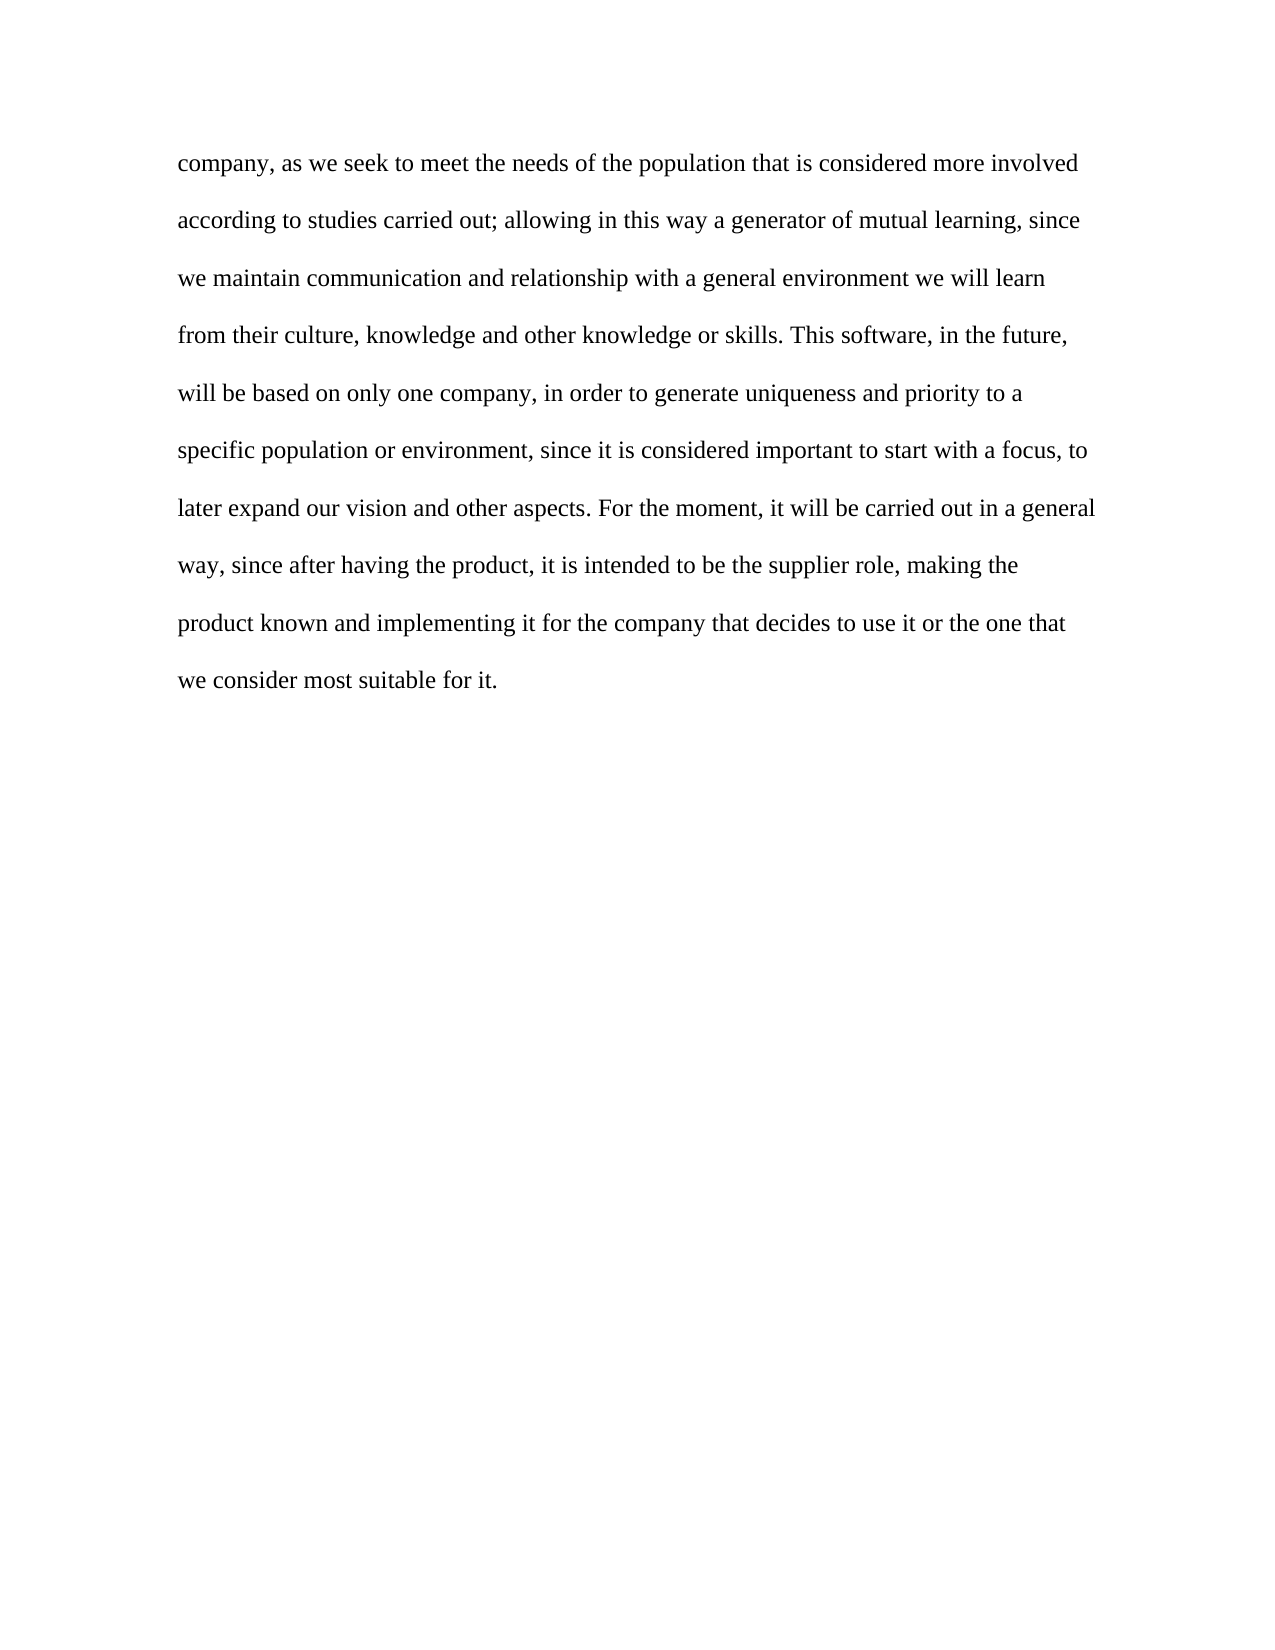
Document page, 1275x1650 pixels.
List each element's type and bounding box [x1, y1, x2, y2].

text [177, 148, 1098, 694]
